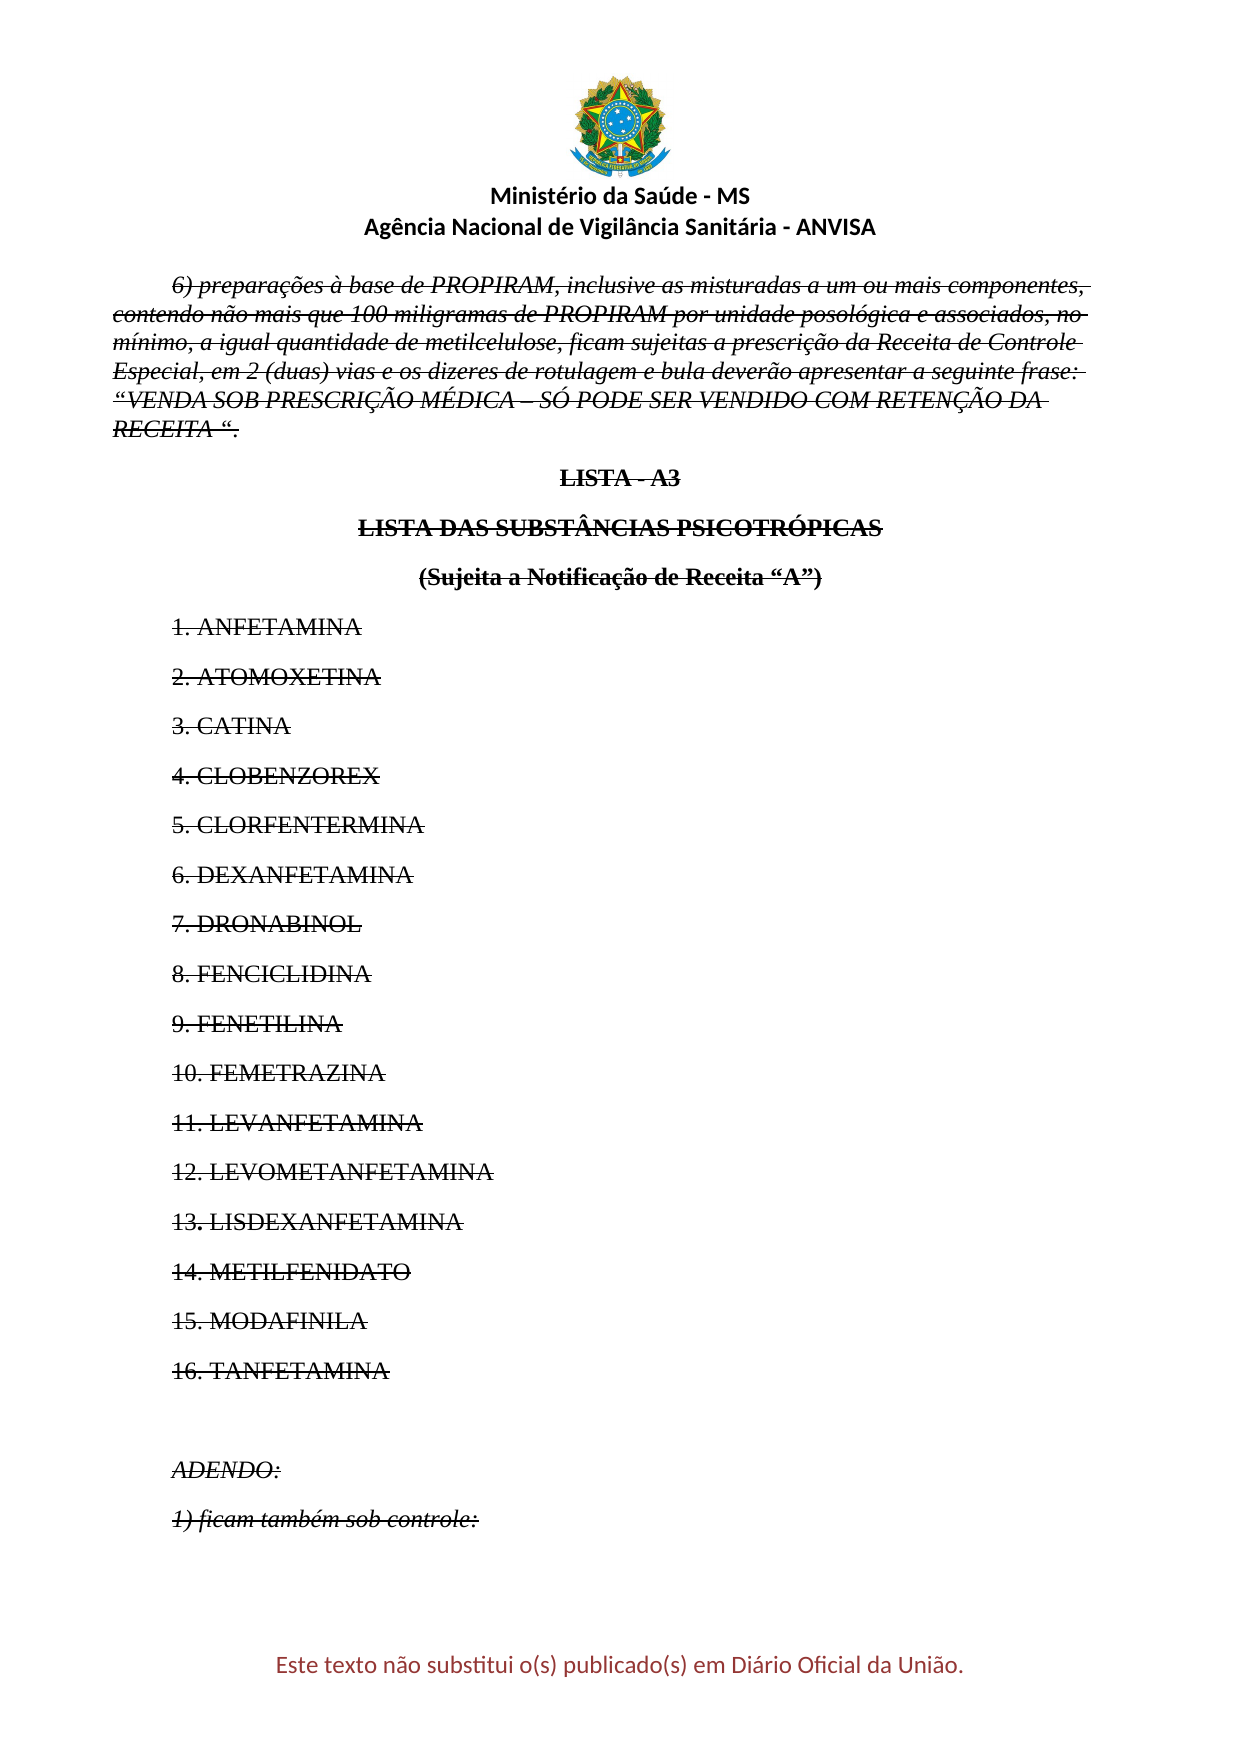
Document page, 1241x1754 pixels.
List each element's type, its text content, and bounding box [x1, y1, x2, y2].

text 3. CATINA [112, 711, 1128, 740]
text 15. MODAFINILA [112, 1306, 1128, 1335]
text 16. TANFETAMINA [112, 1356, 1128, 1384]
text (Sujeita a Notificação de Receita “A”) [112, 562, 1128, 591]
text 10. FEMETRAZINA [112, 1058, 1128, 1087]
text 2. ATOMOXETINA [112, 662, 1128, 690]
text 4. CLOBENZOREX [112, 761, 1128, 789]
text 12. LEVOMETANFETAMINA [112, 1157, 1128, 1186]
text 11. LEVANFETAMINA [112, 1108, 1128, 1137]
text 6) preparações à base de PROPIRAM, inclusive as misturadas a um ou mais componentes, contendo não mais que 100 miligramas de PROPIRAM por unidade posológica e associados, no mínimo, a igual quantidade de metilcelulose, ficam sujeitas a prescrição da Receita de Controle Especial, em 2 (duas) vias e os dizeres de rotulagem e bula deverão apresentar a seguinte frase: “VENDA SOB PRESCRIÇÃO MÉDICA – SÓ PODE SER VENDIDO COM RETENÇÃO DA RECEITA “. [112, 270, 1128, 442]
picture [566, 73, 674, 180]
text 14. METILFENIDATO [112, 1257, 1128, 1285]
text LISTA DAS SUBSTÂNCIAS PSICOTRÓPICAS [112, 513, 1128, 542]
text 13. LISDEXANFETAMINA [112, 1207, 1128, 1236]
text ADENDO: [112, 1455, 1128, 1484]
text 5. CLORFENTERMINA [112, 810, 1128, 839]
text 6. DEXANFETAMINA [112, 860, 1128, 889]
text 9. FENETILINA [112, 1009, 1128, 1037]
text 7. DRONABINOL [112, 909, 1128, 938]
text 1) ficam também sob controle: [112, 1504, 1128, 1533]
text 8. FENCICLIDINA [112, 959, 1128, 988]
text 1. ANFETAMINA [112, 612, 1128, 641]
subtitle LISTA - A3 [112, 463, 1128, 492]
